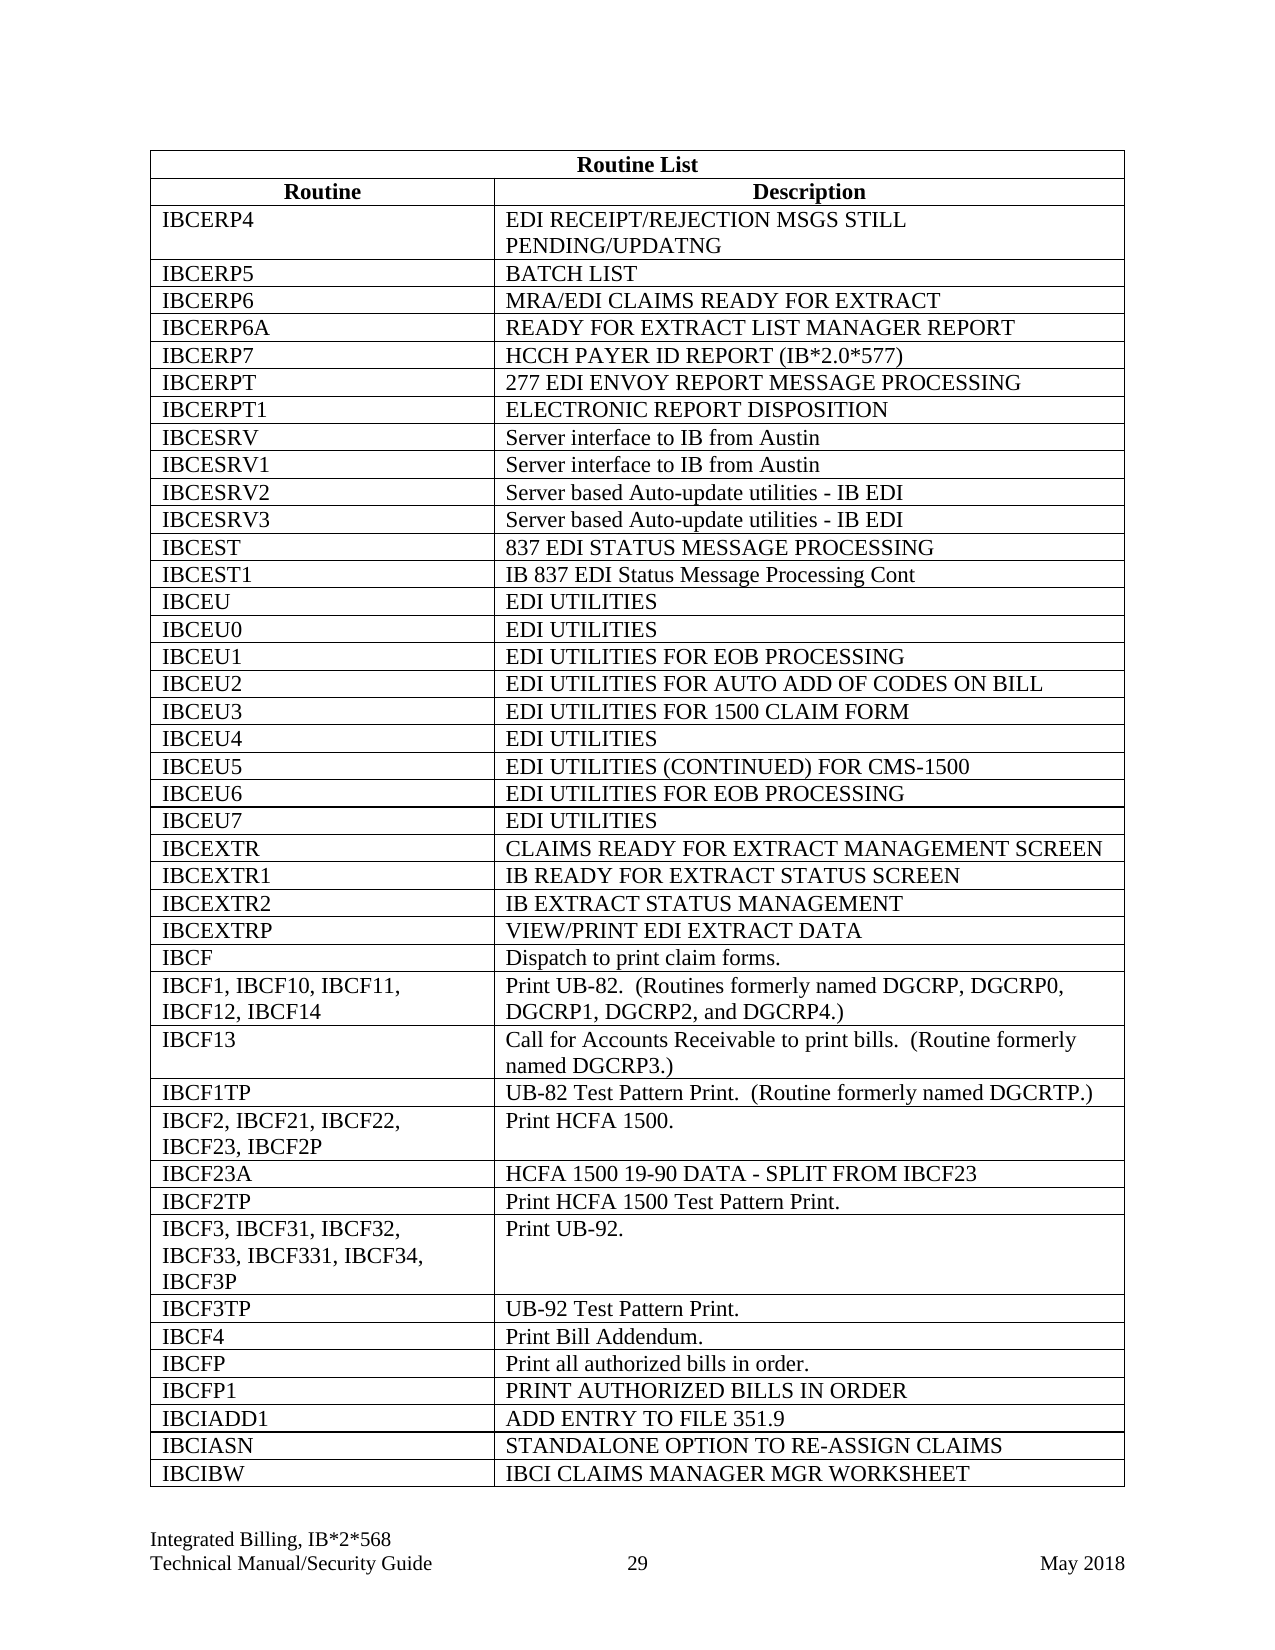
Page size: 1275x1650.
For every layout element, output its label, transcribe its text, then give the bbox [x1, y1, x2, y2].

table_cell STANDALONE OPTION TO RE-ASSIGN CLAIMS [495, 1433, 1124, 1459]
table_cell VIEW/PRINT EDI EXTRACT DATA [495, 917, 1124, 943]
table_cell READY FOR EXTRACT LIST MANAGER REPORT [495, 314, 1124, 341]
table_cell IBCEU6 [151, 780, 494, 806]
table_cell Server based Auto-update utilities - IB EDI [495, 479, 1124, 505]
table_cell IBCEST1 [151, 561, 494, 587]
table_header Routine List [151, 151, 1124, 177]
table_cell IBCIADD1 [151, 1405, 494, 1431]
table_cell EDI UTILITIES FOR EOB PROCESSING [495, 643, 1124, 669]
table_cell Description [495, 179, 1124, 205]
table_cell IBCIBW [151, 1460, 494, 1486]
table_cell IBCEST [151, 534, 494, 560]
table_cell UB-82 Test Pattern Print. (Routine formerly named DGCRTP.) [495, 1079, 1124, 1106]
table_cell IBCF3, IBCF31, IBCF32, IBCF33, IBCF331, IBCF34, IBCF3P [151, 1215, 494, 1294]
table_cell IBCESRV1 [151, 451, 494, 478]
table_cell IBCEXTRP [151, 917, 494, 943]
table_cell HCCH PAYER ID REPORT (IB*2.0*577) [495, 342, 1124, 368]
table_cell PRINT AUTHORIZED BILLS IN ORDER [495, 1378, 1124, 1404]
table_cell Call for Accounts Receivable to print bills. (Routine formerly named DGCRP3.) [495, 1026, 1124, 1078]
table_cell IBCF23A [151, 1161, 494, 1187]
table_cell IBCEXTR [151, 835, 494, 861]
table_cell Routine [151, 179, 494, 205]
table_cell IB 837 EDI Status Message Processing Cont [495, 561, 1124, 587]
table_cell EDI UTILITIES FOR AUTO ADD OF CODES ON BILL [495, 671, 1124, 697]
table_cell IBCEU5 [151, 753, 494, 779]
table_cell IBCFP [151, 1350, 494, 1377]
table_cell IBCERP6 [151, 287, 494, 313]
table_cell IBCEXTR2 [151, 890, 494, 916]
table_cell 277 EDI ENVOY REPORT MESSAGE PROCESSING [495, 369, 1124, 396]
table_cell IBCF13 [151, 1026, 494, 1078]
table_cell IB EXTRACT STATUS MANAGEMENT [495, 890, 1124, 916]
table_cell IBCIASN [151, 1433, 494, 1459]
table_cell IBCFP1 [151, 1378, 494, 1404]
table_cell HCFA 1500 19-90 DATA - SPLIT FROM IBCF23 [495, 1161, 1124, 1187]
table_cell IBCF [151, 945, 494, 971]
table_cell ADD ENTRY TO FILE 351.9 [495, 1405, 1124, 1431]
table_cell CLAIMS READY FOR EXTRACT MANAGEMENT SCREEN [495, 835, 1124, 861]
table_cell IB READY FOR EXTRACT STATUS SCREEN [495, 862, 1124, 889]
table_cell IBCF1, IBCF10, IBCF11, IBCF12, IBCF14 [151, 972, 494, 1024]
table_cell Print UB-82. (Routines formerly named DGCRP, DGCRP0, DGCRP1, DGCRP2, and DGCRP4.) [495, 972, 1124, 1024]
table_cell EDI UTILITIES FOR EOB PROCESSING [495, 780, 1124, 806]
table_cell Print Bill Addendum. [495, 1323, 1124, 1349]
table_cell EDI UTILITIES [495, 616, 1124, 642]
table_cell IBCF4 [151, 1323, 494, 1349]
table_cell EDI UTILITIES [495, 725, 1124, 752]
table_cell IBCF3TP [151, 1295, 494, 1322]
table_cell EDI UTILITIES (CONTINUED) FOR CMS-1500 [495, 753, 1124, 779]
table_cell EDI UTILITIES [495, 808, 1124, 834]
table_cell IBCEU2 [151, 671, 494, 697]
table_cell IBCESRV3 [151, 506, 494, 532]
table_cell ELECTRONIC REPORT DISPOSITION [495, 397, 1124, 423]
table_cell BATCH LIST [495, 260, 1124, 286]
table_cell IBCERP5 [151, 260, 494, 286]
table_cell EDI RECEIPT/REJECTION MSGS STILL PENDING/UPDATNG [495, 206, 1124, 258]
table_cell IBCF1TP [151, 1079, 494, 1106]
table_cell IBCEXTR1 [151, 862, 494, 889]
table_cell IBCF2TP [151, 1188, 494, 1214]
table_cell IBCEU3 [151, 698, 494, 724]
table_cell IBCERP6A [151, 314, 494, 341]
table_cell 837 EDI STATUS MESSAGE PROCESSING [495, 534, 1124, 560]
table_cell IBCERP4 [151, 206, 494, 258]
table_cell Dispatch to print claim forms. [495, 945, 1124, 971]
table_cell IBCERP7 [151, 342, 494, 368]
table_cell Server interface to IB from Austin [495, 451, 1124, 478]
table_cell IBCI CLAIMS MANAGER MGR WORKSHEET [495, 1460, 1124, 1486]
table_cell MRA/EDI CLAIMS READY FOR EXTRACT [495, 287, 1124, 313]
table_cell EDI UTILITIES FOR 1500 CLAIM FORM [495, 698, 1124, 724]
table_cell Server interface to IB from Austin [495, 424, 1124, 450]
table_cell IBCERPT [151, 369, 494, 396]
table_cell Print all authorized bills in order. [495, 1350, 1124, 1377]
table_cell IBCEU4 [151, 725, 494, 752]
table_cell IBCEU7 [151, 808, 494, 834]
table_cell IBCEU [151, 588, 494, 615]
table_cell UB-92 Test Pattern Print. [495, 1295, 1124, 1322]
table_cell Print HCFA 1500 Test Pattern Print. [495, 1188, 1124, 1214]
table_cell IBCEU0 [151, 616, 494, 642]
table_cell IBCERPT1 [151, 397, 494, 423]
table_cell IBCEU1 [151, 643, 494, 669]
table_cell IBCF2, IBCF21, IBCF22, IBCF23, IBCF2P [151, 1107, 494, 1159]
table_cell EDI UTILITIES [495, 588, 1124, 615]
table_cell Print UB-92. [495, 1215, 1124, 1294]
table_cell IBCESRV2 [151, 479, 494, 505]
table_cell Server based Auto-update utilities - IB EDI [495, 506, 1124, 532]
table_cell IBCESRV [151, 424, 494, 450]
table_cell Print HCFA 1500. [495, 1107, 1124, 1159]
